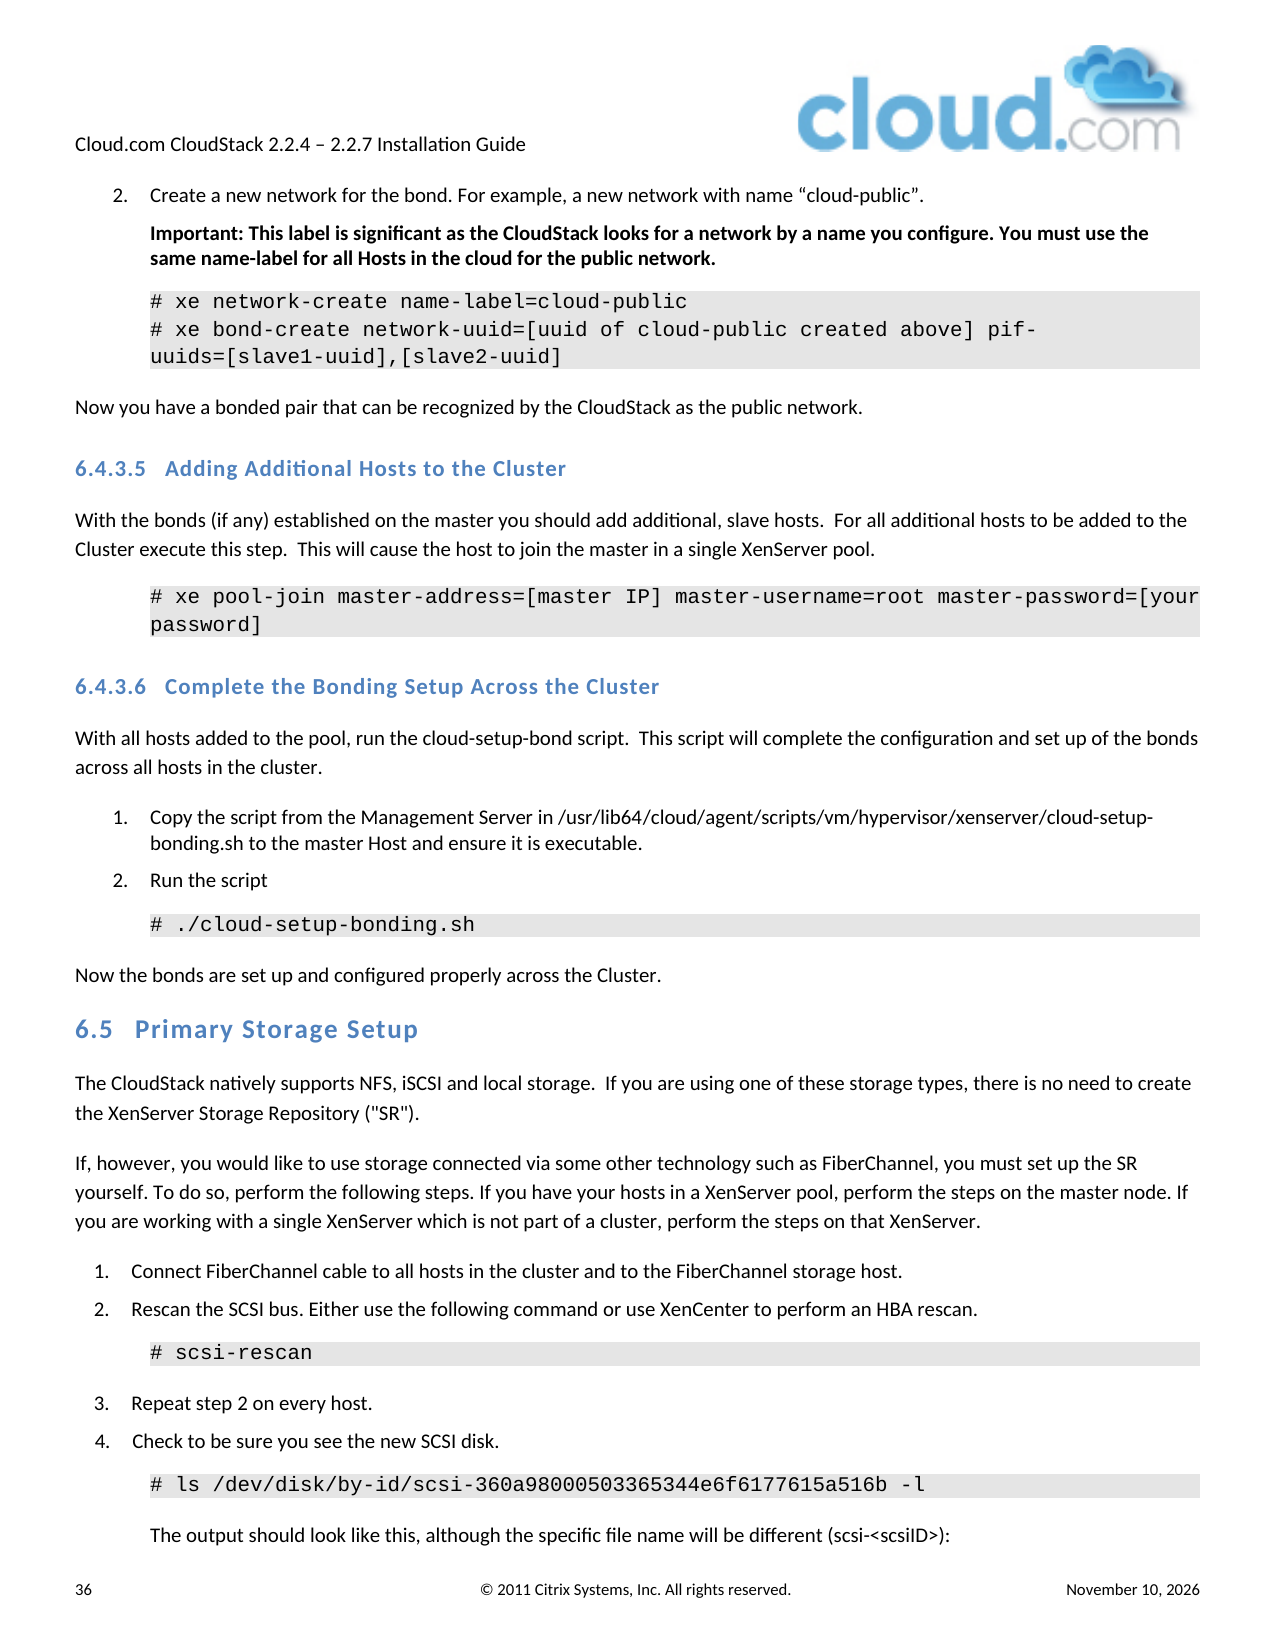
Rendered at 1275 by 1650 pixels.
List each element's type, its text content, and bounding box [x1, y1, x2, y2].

list Important: This label is significant as the CloudStack looks for a network by a name you configure. You must use the same name-label for all Hosts in the cloud for the public network. [150, 220, 1200, 271]
text # xe network-create name-label=cloud-public [150, 291, 1200, 315]
text Now the bonds are set up and configured properly across the Cluster. [75, 962, 1200, 987]
list Create a new network for the bond. For example, a new network with name “cloud-public”. [112, 182, 1200, 207]
text # scsi-rescan [150, 1342, 1200, 1366]
list Run the script [112, 868, 1200, 893]
subtitle Complete the Bonding Setup Across the Cluster [75, 672, 1200, 700]
list Rescan the SCSI bus. Either use the following command or use XenCenter to perform an HBA rescan. [94, 1296, 1200, 1321]
subtitle Primary Storage Setup [75, 1012, 1200, 1045]
text The output should look like this, although the specific file name will be different (scsi-<scsiID>): [150, 1522, 1200, 1548]
text If, however, you would like to use storage connected via some other technology such as FiberChannel, you must set up the SR yourself. To do so, perform the following steps. If you have your hosts in a XenServer pool, perform the steps on the master node. If you are working with a single XenServer which is not part of a cluster, perform the steps on that XenServer. [75, 1150, 1200, 1233]
text # xe pool-join master-address=[master IP] master-username=root master-password=[your password] [150, 586, 1200, 637]
text # xe bond-create network-uuid=[uuid of cloud-public created above] pif-uuids=[slave1-uuid],[slave2-uuid] [150, 319, 1200, 369]
list Check to be sure you see the new SCSI disk. [94, 1428, 1200, 1454]
text # ./cloud-setup-bonding.sh [150, 914, 1200, 937]
list Connect FiberChannel cable to all hosts in the cluster and to the FiberChannel storage host. [94, 1258, 1200, 1283]
subtitle Adding Additional Hosts to the Cluster [75, 454, 1200, 482]
text With all hosts added to the pool, run the cloud-setup-bond script. This script will complete the configuration and set up of the bonds across all hosts in the cluster. [75, 725, 1200, 780]
list Repeat step 2 on every host. [94, 1390, 1200, 1416]
list Copy the script from the Management Server in /usr/lib64/cloud/agent/scripts/vm/hypervisor/xenserver/cloud-setup-bonding.sh to the master Host and ensure it is executable. [112, 804, 1200, 855]
text The CloudStack natively supports NFS, iSCSI and local storage. If you are using one of these storage types, there is no need to create the XenServer Storage Repository ("SR"). [75, 1071, 1200, 1125]
text # ls /dev/disk/by-id/scsi-360a98000503365344e6f6177615a516b -l [150, 1474, 1200, 1498]
picture [797, 45, 1200, 152]
text With the bonds (if any) established on the master you should add additional, slave hosts. For all additional hosts to be added to the Cluster execute this step. This will cause the host to join the master in a single XenServer pool. [75, 507, 1200, 562]
text Now you have a bonded pair that can be recognized by the CloudStack as the public network. [75, 394, 1200, 419]
